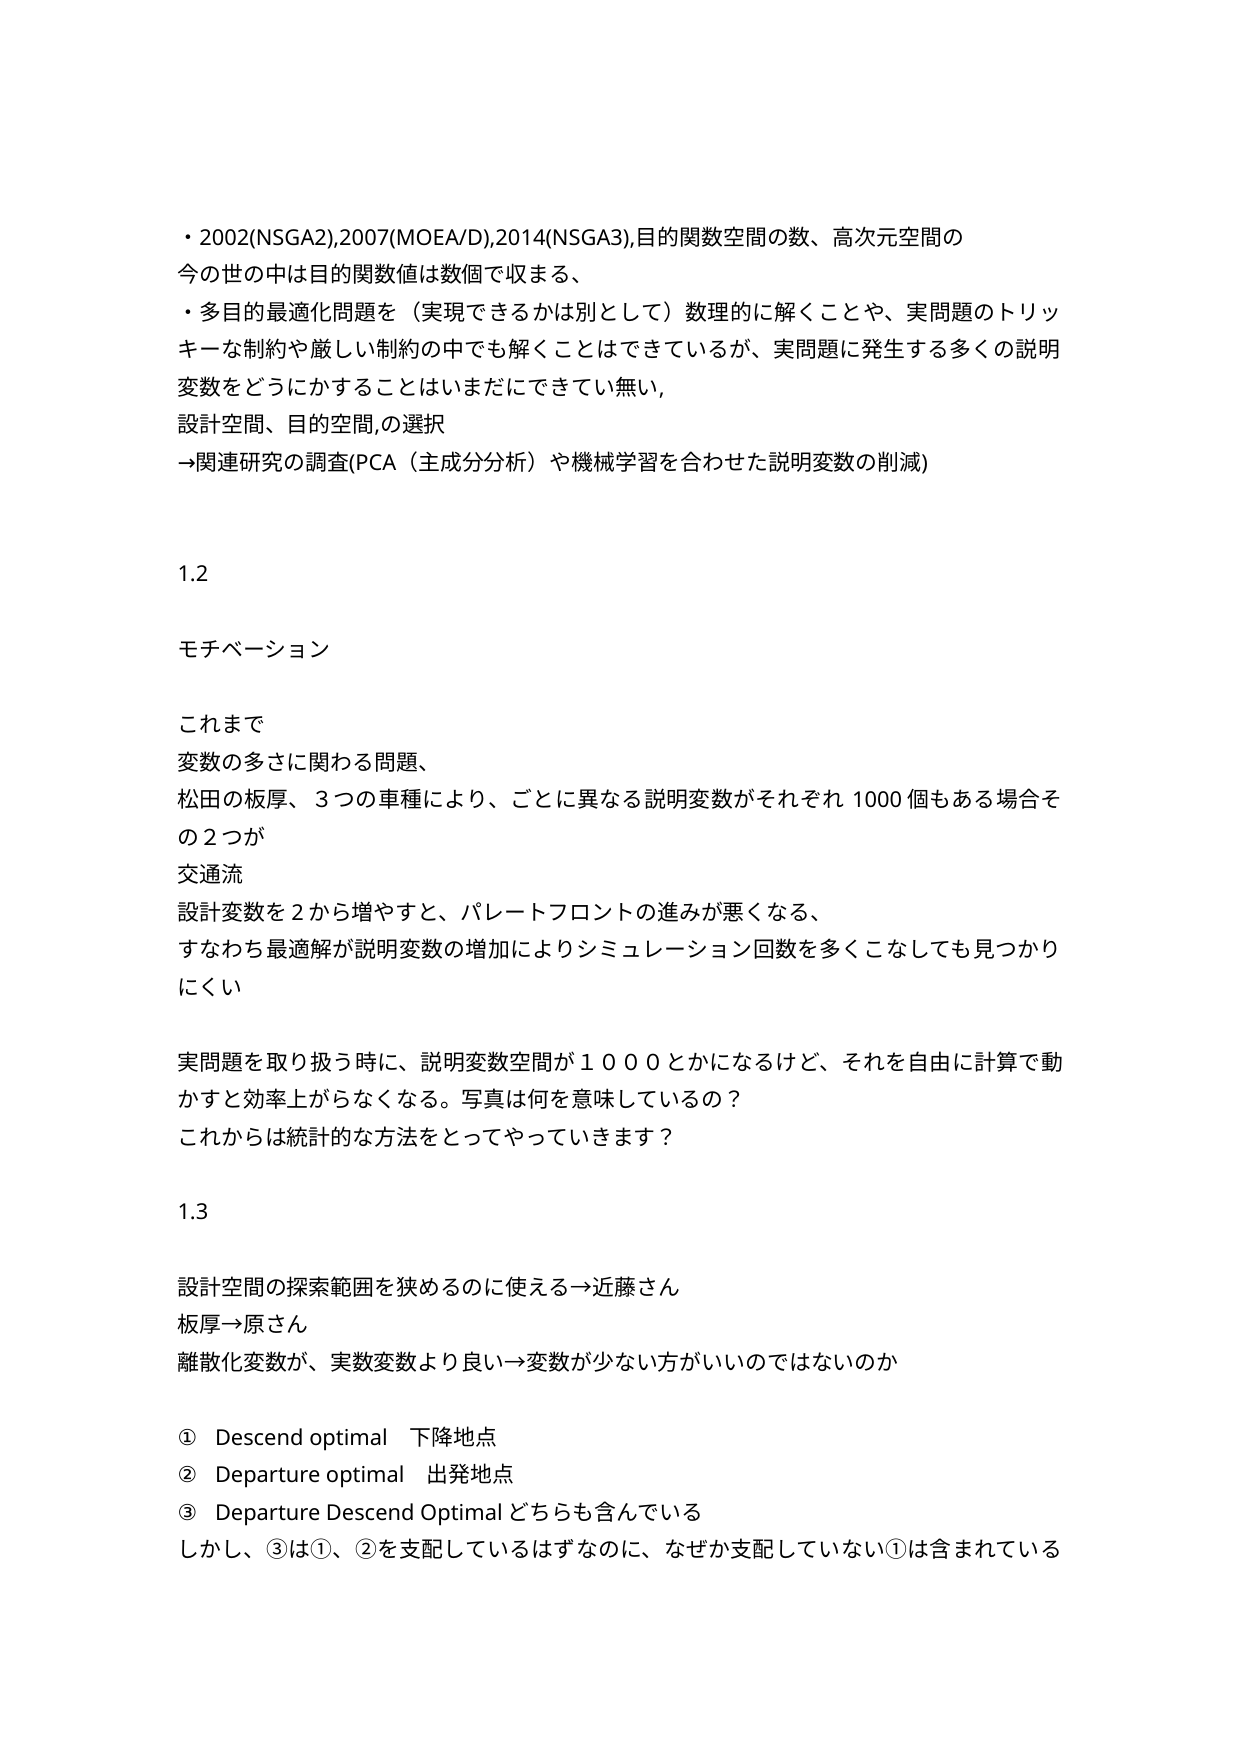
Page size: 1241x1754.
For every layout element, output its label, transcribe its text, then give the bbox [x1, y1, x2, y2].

text 交通流 [177, 854, 1063, 892]
text 今の世の中は目的関数値は数個で収まる、 [177, 254, 1063, 292]
text →関連研究の調査(PCA（主成分分析）や機械学習を合わせた説明変数の削減) [177, 442, 1063, 479]
text 板厚→原さん [177, 1304, 1063, 1342]
text ・多目的最適化問題を（実現できるかは別として）数理的に解くことや、実問題のトリッキーな制約や厳しい制約の中でも解くことはできているが、実問題に発生する多くの説明変数をどうにかすることはいまだにできてい無い, [177, 292, 1063, 404]
text 実問題を取り扱う時に、説明変数空間が１０００とかになるけど、それを自由に計算で動かすと効率上がらなくなる。写真は何を意味しているの？ [177, 1042, 1063, 1117]
list Departure optimal 出発地点 [177, 1454, 1063, 1492]
list Departure Descend Optimalどちらも含んでいる [177, 1492, 1063, 1529]
text これからは統計的な方法をとってやっていきます？ [177, 1117, 1063, 1154]
list Descend optimal 下降地点 [177, 1417, 1063, 1454]
text 松田の板厚、３つの車種により、ごとに異なる説明変数がそれぞれ1000個もある場合その２つが [177, 779, 1063, 854]
text 設計変数を2から増やすと、パレートフロントの進みが悪くなる、 [177, 892, 1063, 929]
text モチベーション [177, 629, 1063, 667]
text 変数の多さに関わる問題、 [177, 742, 1063, 779]
text 設計空間、目的空間,の選択 [177, 404, 1063, 442]
text これまで [177, 704, 1063, 742]
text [177, 1529, 1063, 1567]
text 1.2 [177, 554, 1063, 592]
text すなわち最適解が説明変数の増加によりシミュレーション回数を多くこなしても見つかりにくい [177, 929, 1063, 1004]
text 1.3 [177, 1192, 1063, 1229]
text ・2002(NSGA2),2007(MOEA/D),2014(NSGA3),目的関数空間の数、高次元空間の [177, 217, 1063, 254]
text 離散化変数が、実数変数より良い→変数が少ない方がいいのではないのか [177, 1342, 1063, 1379]
text 設計空間の探索範囲を狭めるのに使える→近藤さん [177, 1267, 1063, 1304]
